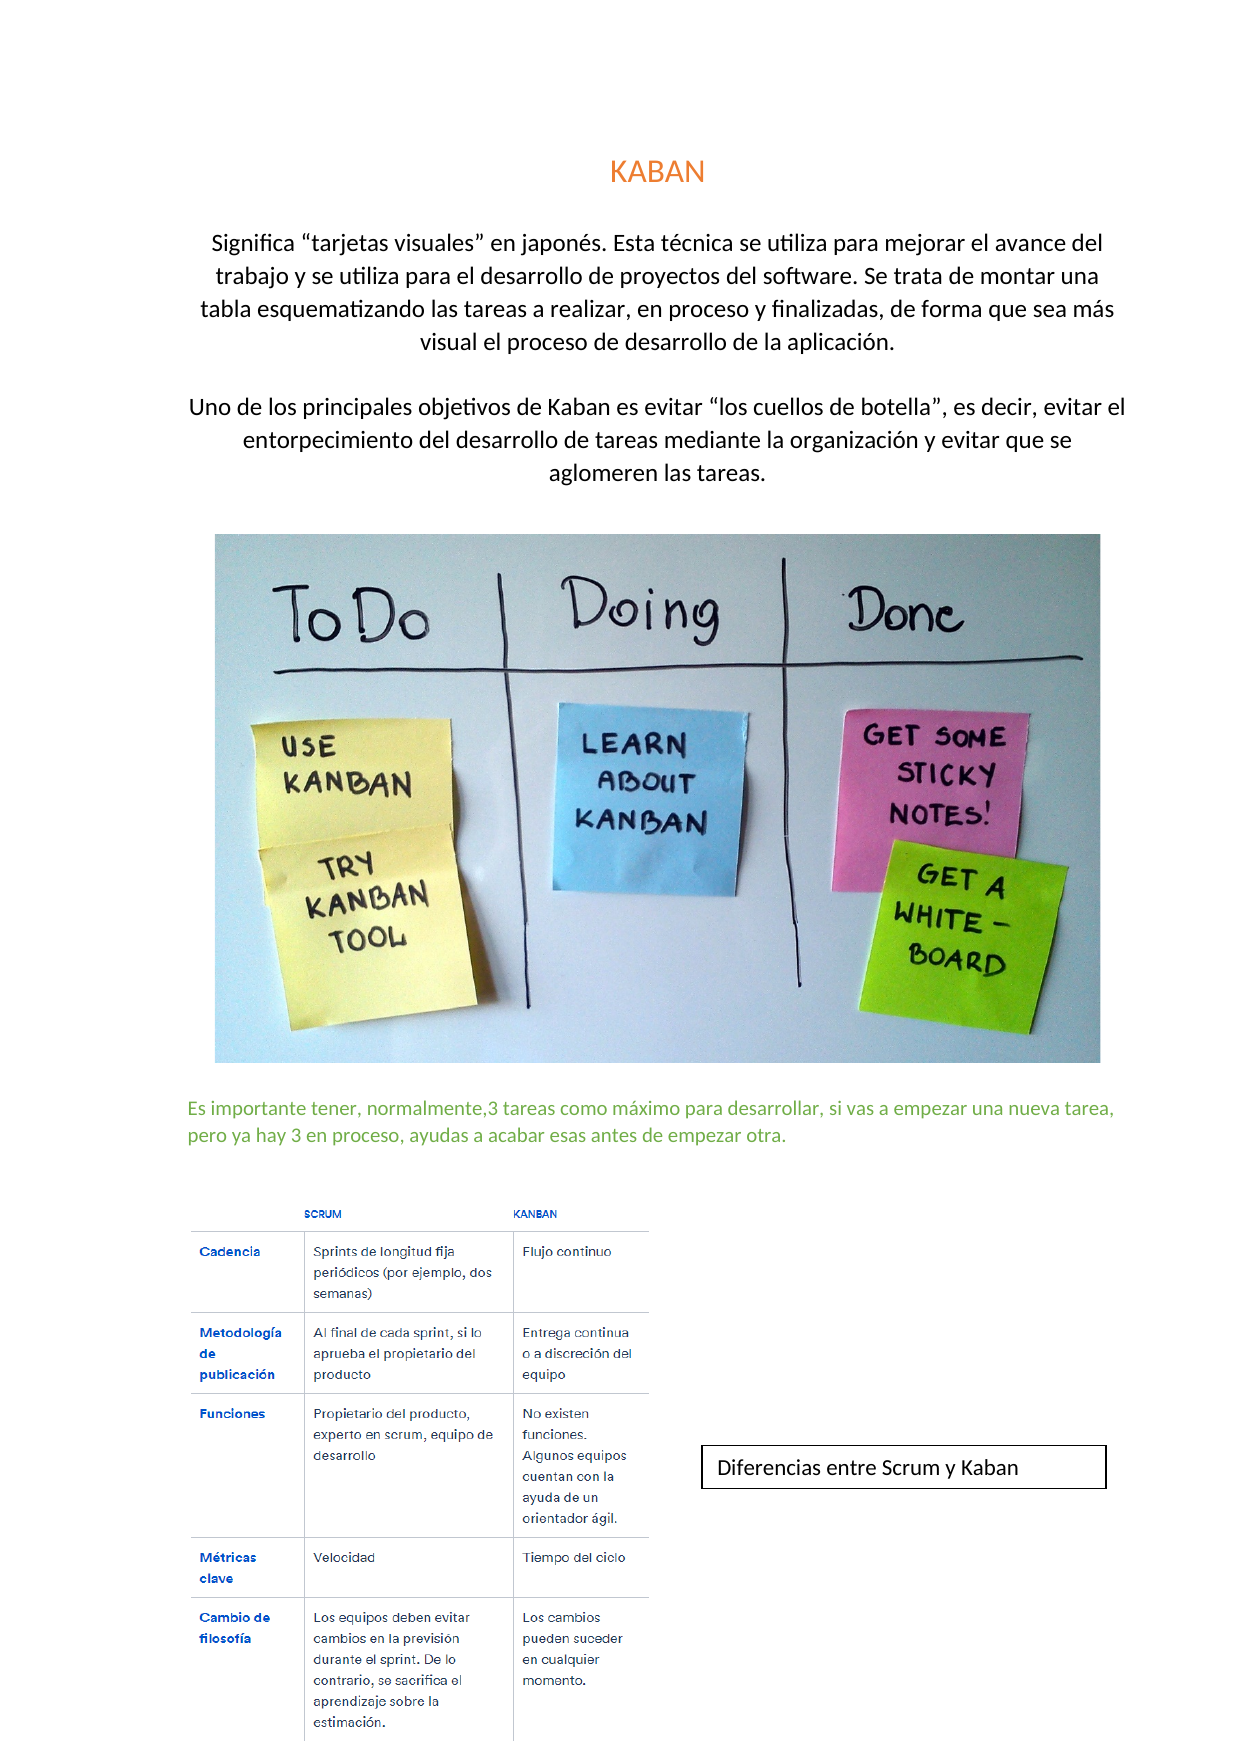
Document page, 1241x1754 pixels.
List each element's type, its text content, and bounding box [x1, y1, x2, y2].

picture [214, 534, 1101, 1063]
list Significa “tarjetas visuales” en japonés. Esta técnica se utiliza para mejorar el avance del trabajo y se utiliza para el desarrollo de proyectos del software. Se trata de montar una tabla esquematizando las tareas a realizar, en proceso y finalizadas, de forma que sea más visual el proceso de desarrollo de la aplicación. [187, 227, 1128, 356]
list Es importante tener, normalmente,3 tareas como máximo para desarrollar, si vas a empezar una nueva tarea, pero ya hay 3 en proceso, ayudas a acabar esas antes de empezar otra. [187, 1095, 1128, 1147]
list KABAN [187, 150, 1128, 191]
list Uno de los principales objetivos de Kaban es evitar “los cuellos de botella”, es decir, evitar el entorpecimiento del desarrollo de tareas mediante la organización y evitar que se aglomeren las tareas. [187, 391, 1128, 488]
picture [170, 1198, 672, 1751]
